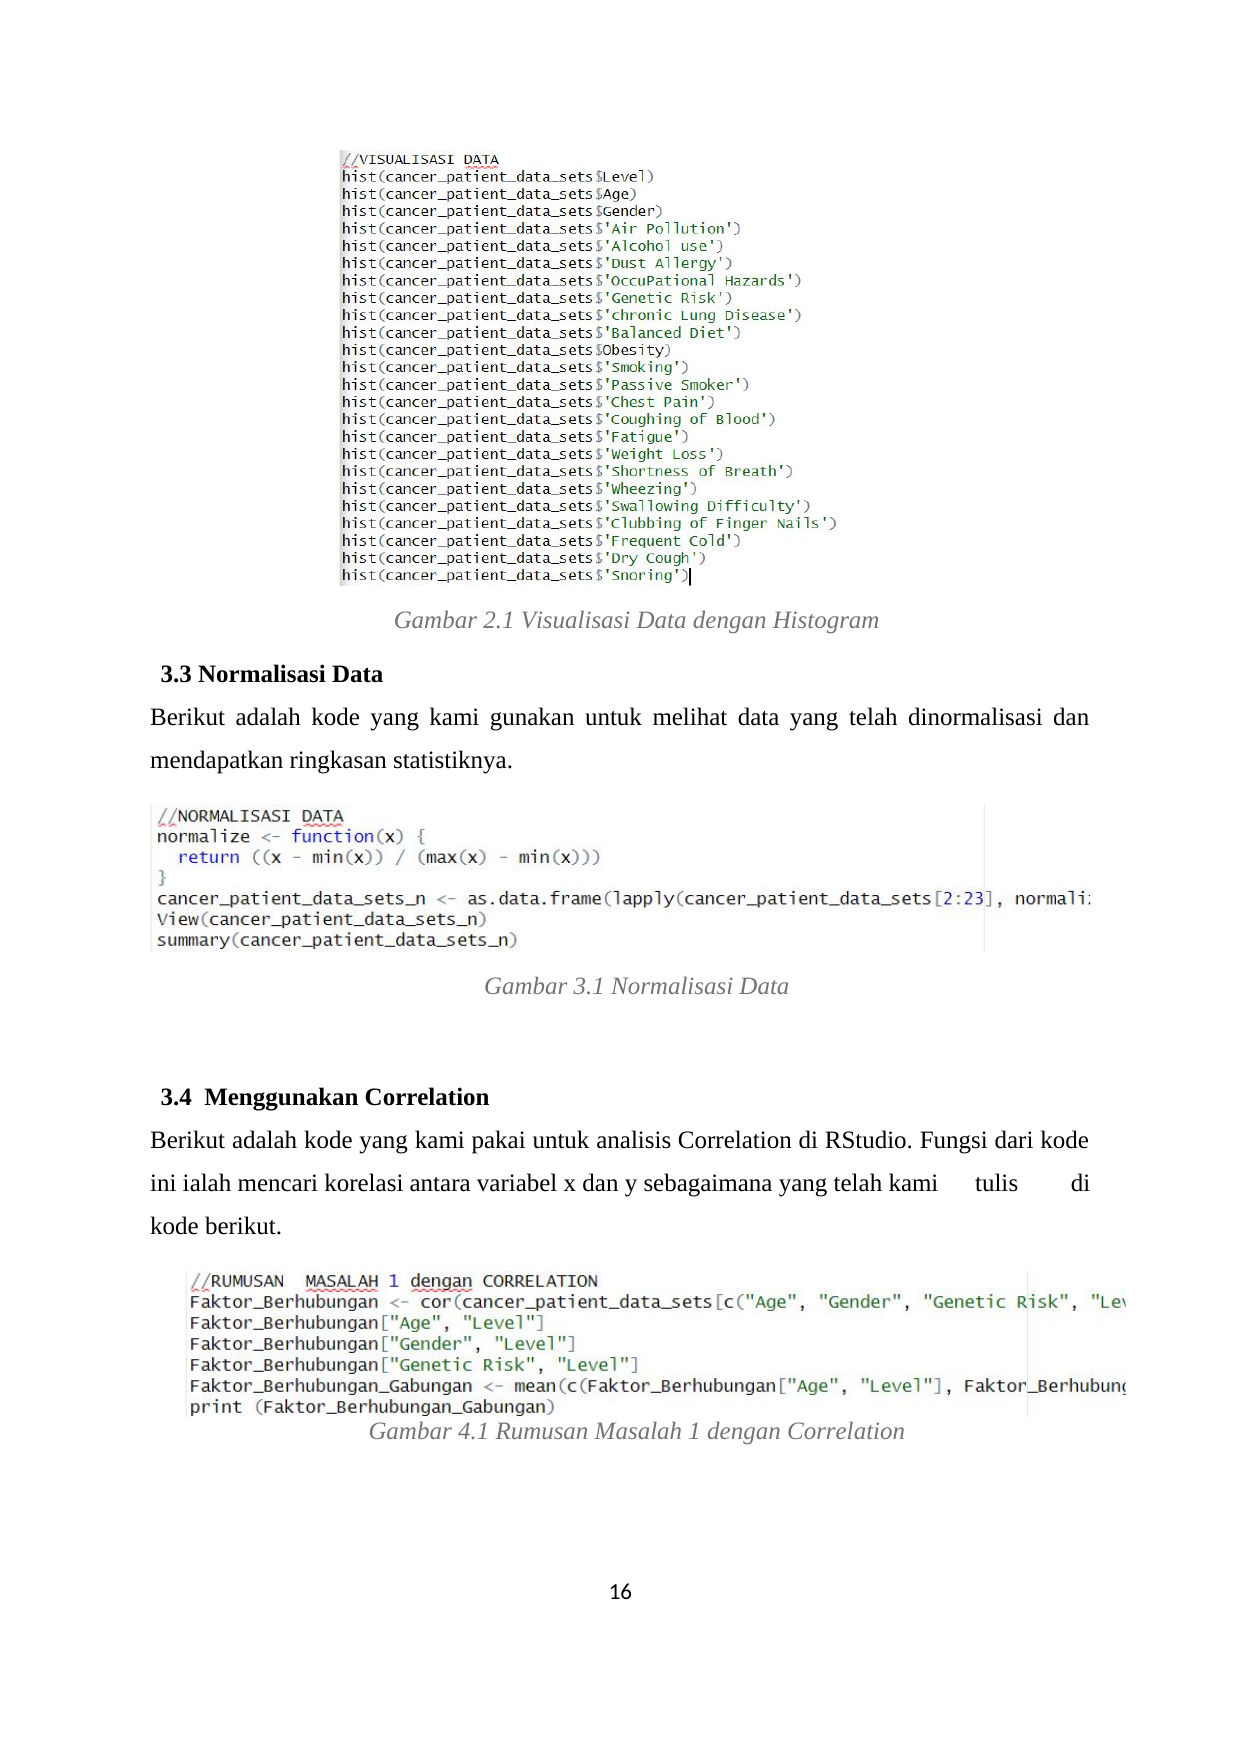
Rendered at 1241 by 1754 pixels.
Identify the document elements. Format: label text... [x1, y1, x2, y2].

subtitle Menggunakan Correlation [160, 1082, 1090, 1111]
picture [185, 1271, 1126, 1417]
text Gambar 2.1 Visualisasi Data dengan Histogram [185, 605, 1090, 634]
picture [150, 804, 1091, 952]
picture [339, 150, 901, 586]
text Gambar 3.1 Normalisasi Data [185, 971, 1090, 999]
text Berikut adalah kode yang kami pakai untuk analisis Correlation di RStudio. Fungsi dari kode ini ialah mencari korelasi antara variabel x dan y sebagaimana yang telah kami tulis di kode berikut. [150, 1125, 1090, 1240]
text Gambar 4.1 Rumusan Masalah 1 dengan Correlation [185, 1417, 1090, 1445]
text Berikut adalah kode yang kami gunakan untuk melihat data yang telah dinormalisasi dan mendapatkan ringkasan statistiknya. [150, 702, 1090, 774]
subtitle Normalisasi Data [160, 659, 1090, 687]
